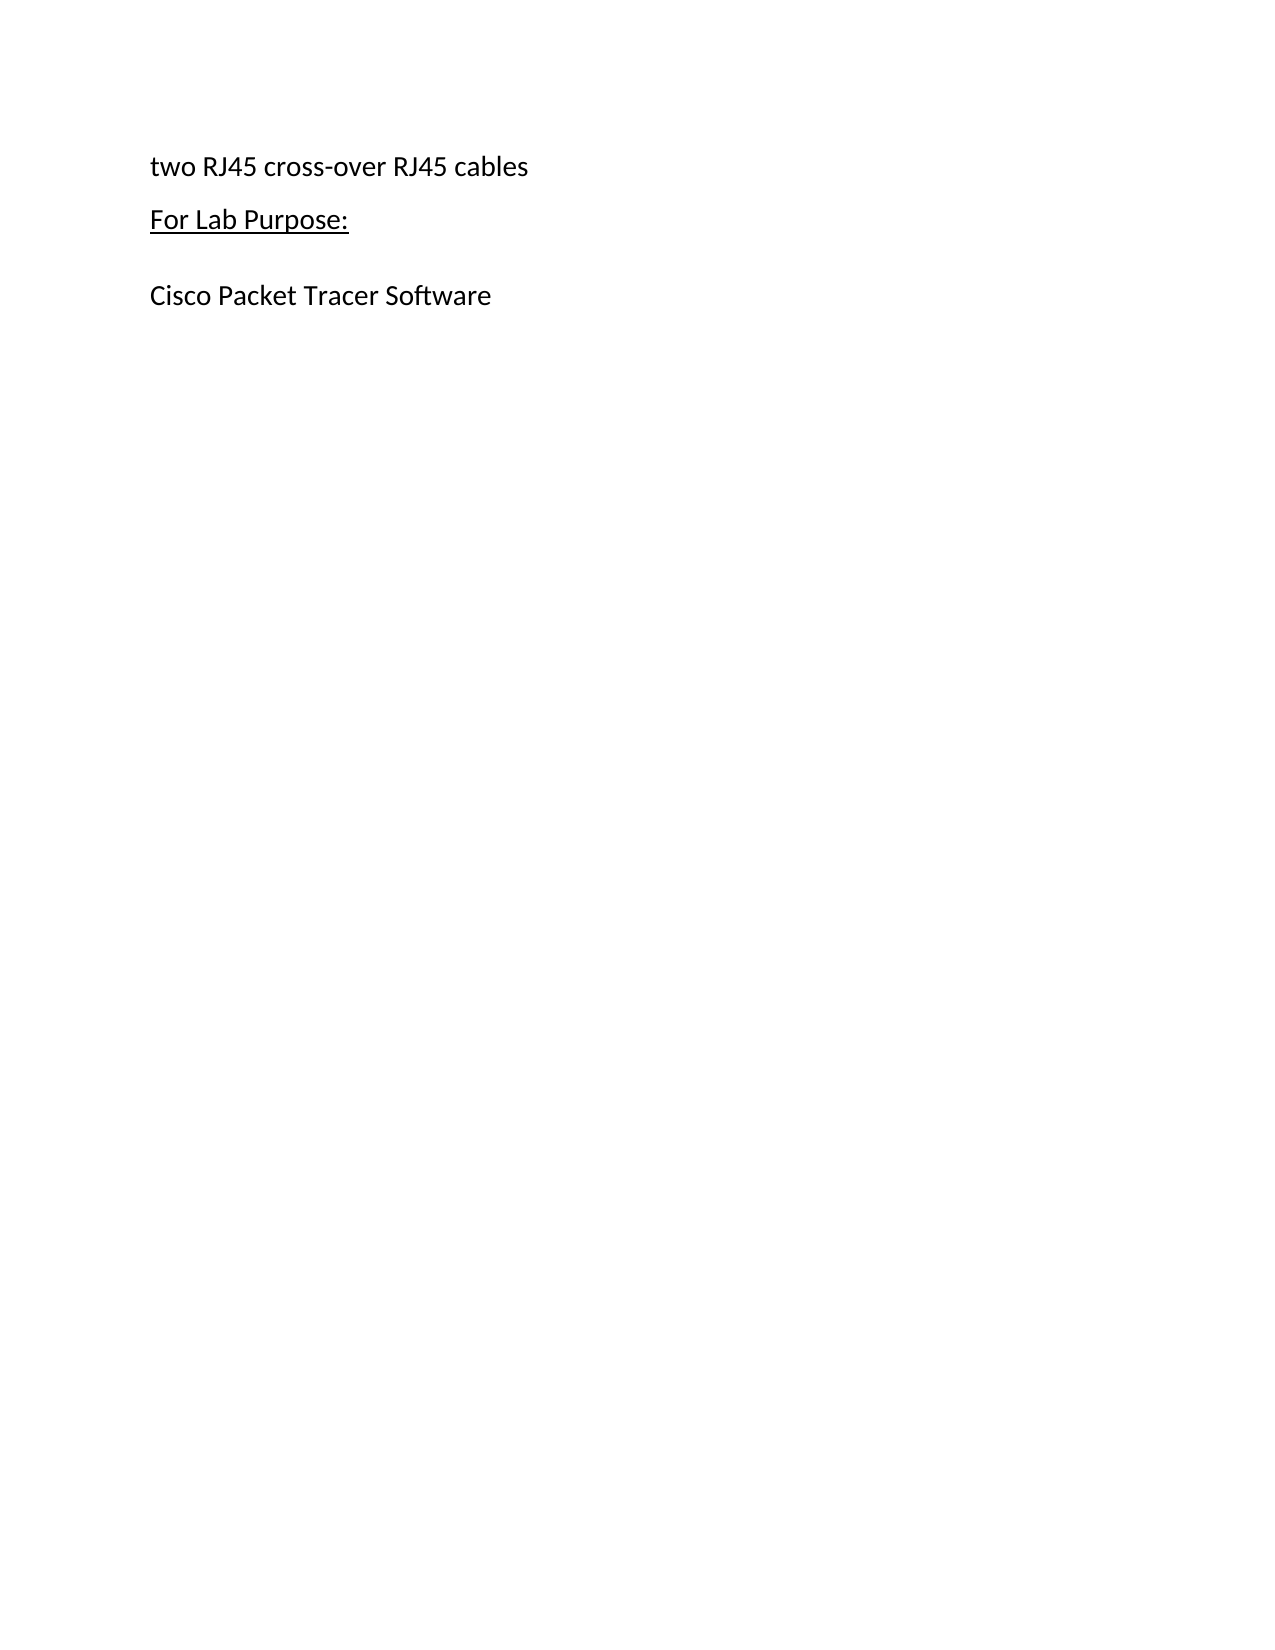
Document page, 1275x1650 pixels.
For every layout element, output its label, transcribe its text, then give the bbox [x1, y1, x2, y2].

text Cisco Packet Tracer Software [150, 277, 1096, 313]
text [150, 148, 971, 183]
text For Lab Purpose: [150, 208, 1096, 235]
